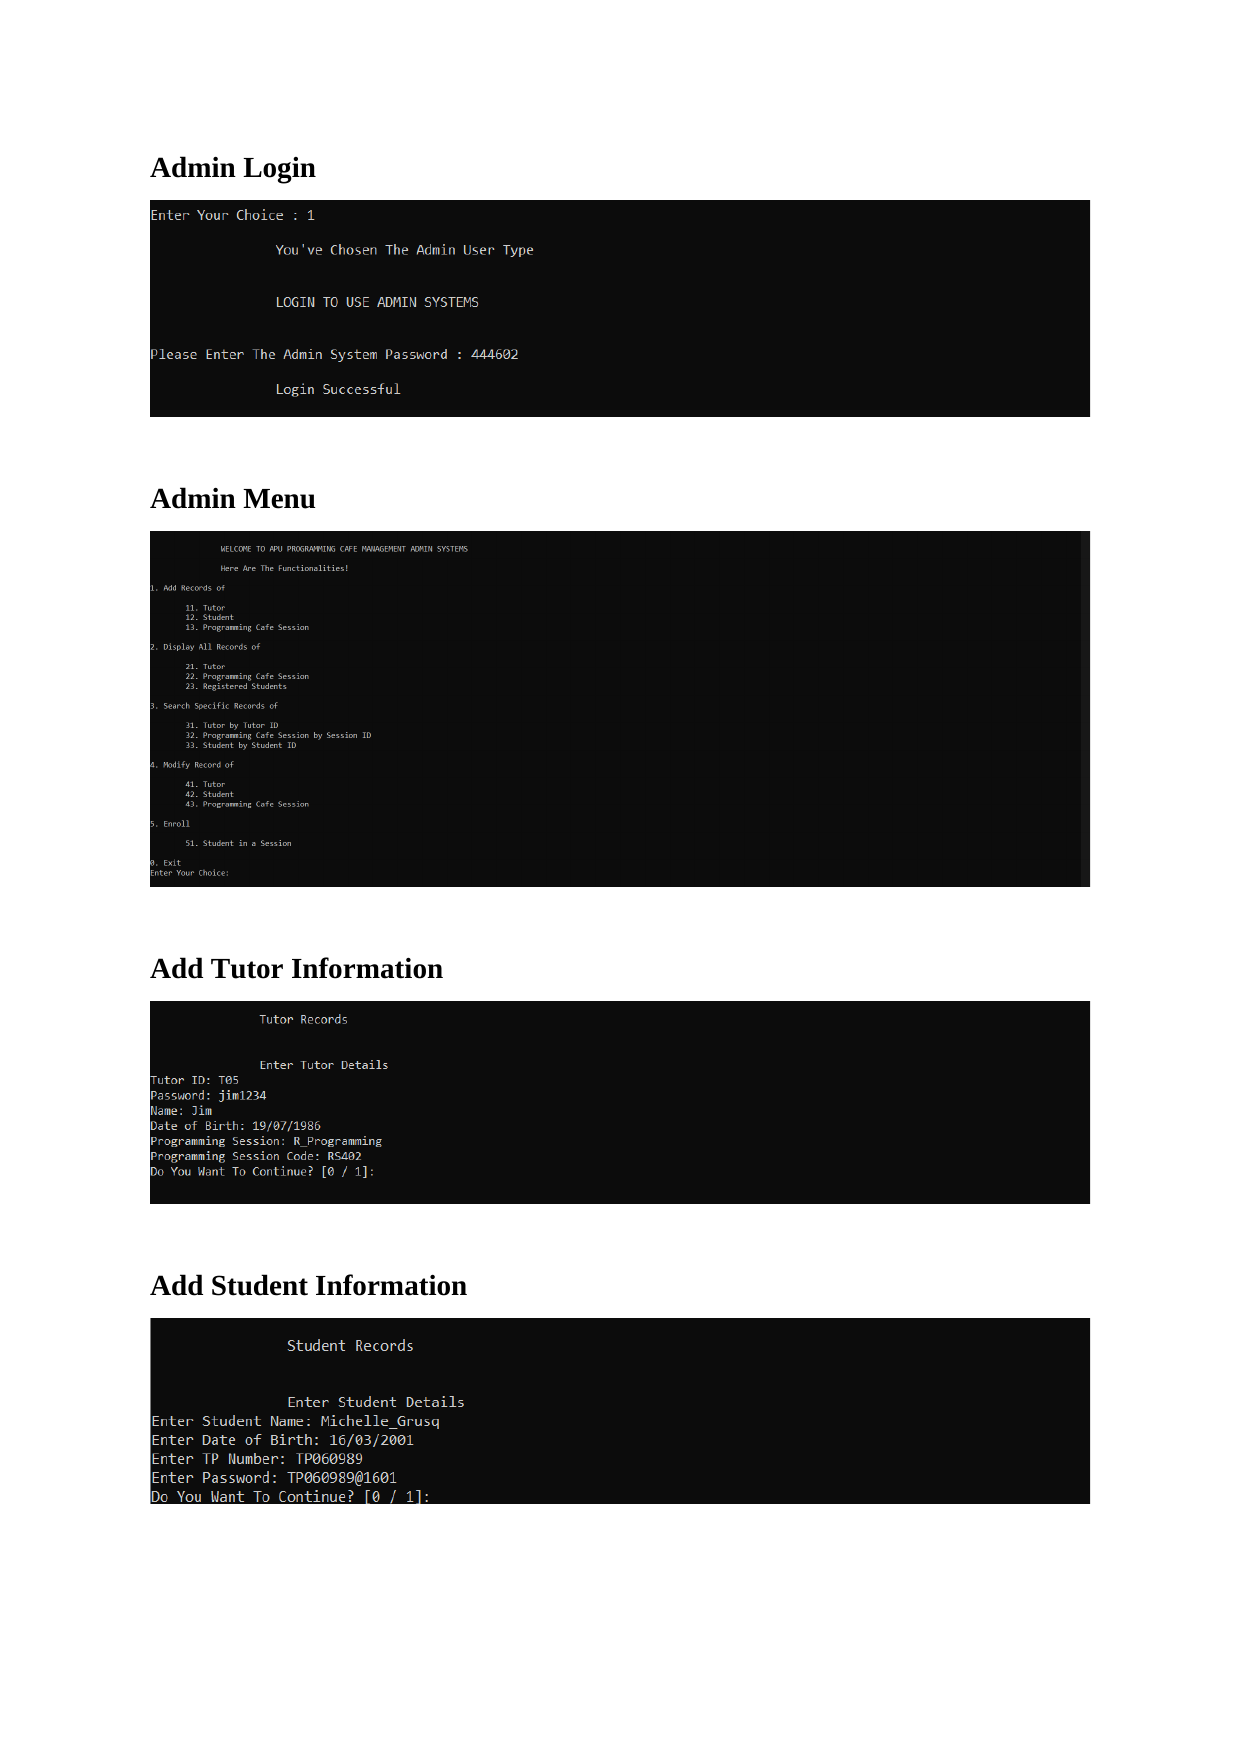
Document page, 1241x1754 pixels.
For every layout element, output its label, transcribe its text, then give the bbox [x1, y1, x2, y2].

text Admin Menu [150, 481, 1090, 515]
text Add Student Information [150, 1268, 1090, 1302]
picture [150, 200, 1091, 417]
picture [150, 531, 1091, 887]
text Admin Login [150, 150, 1090, 183]
picture [150, 1001, 1091, 1204]
text Add Tutor Information [150, 951, 1090, 985]
picture [150, 1318, 1091, 1504]
